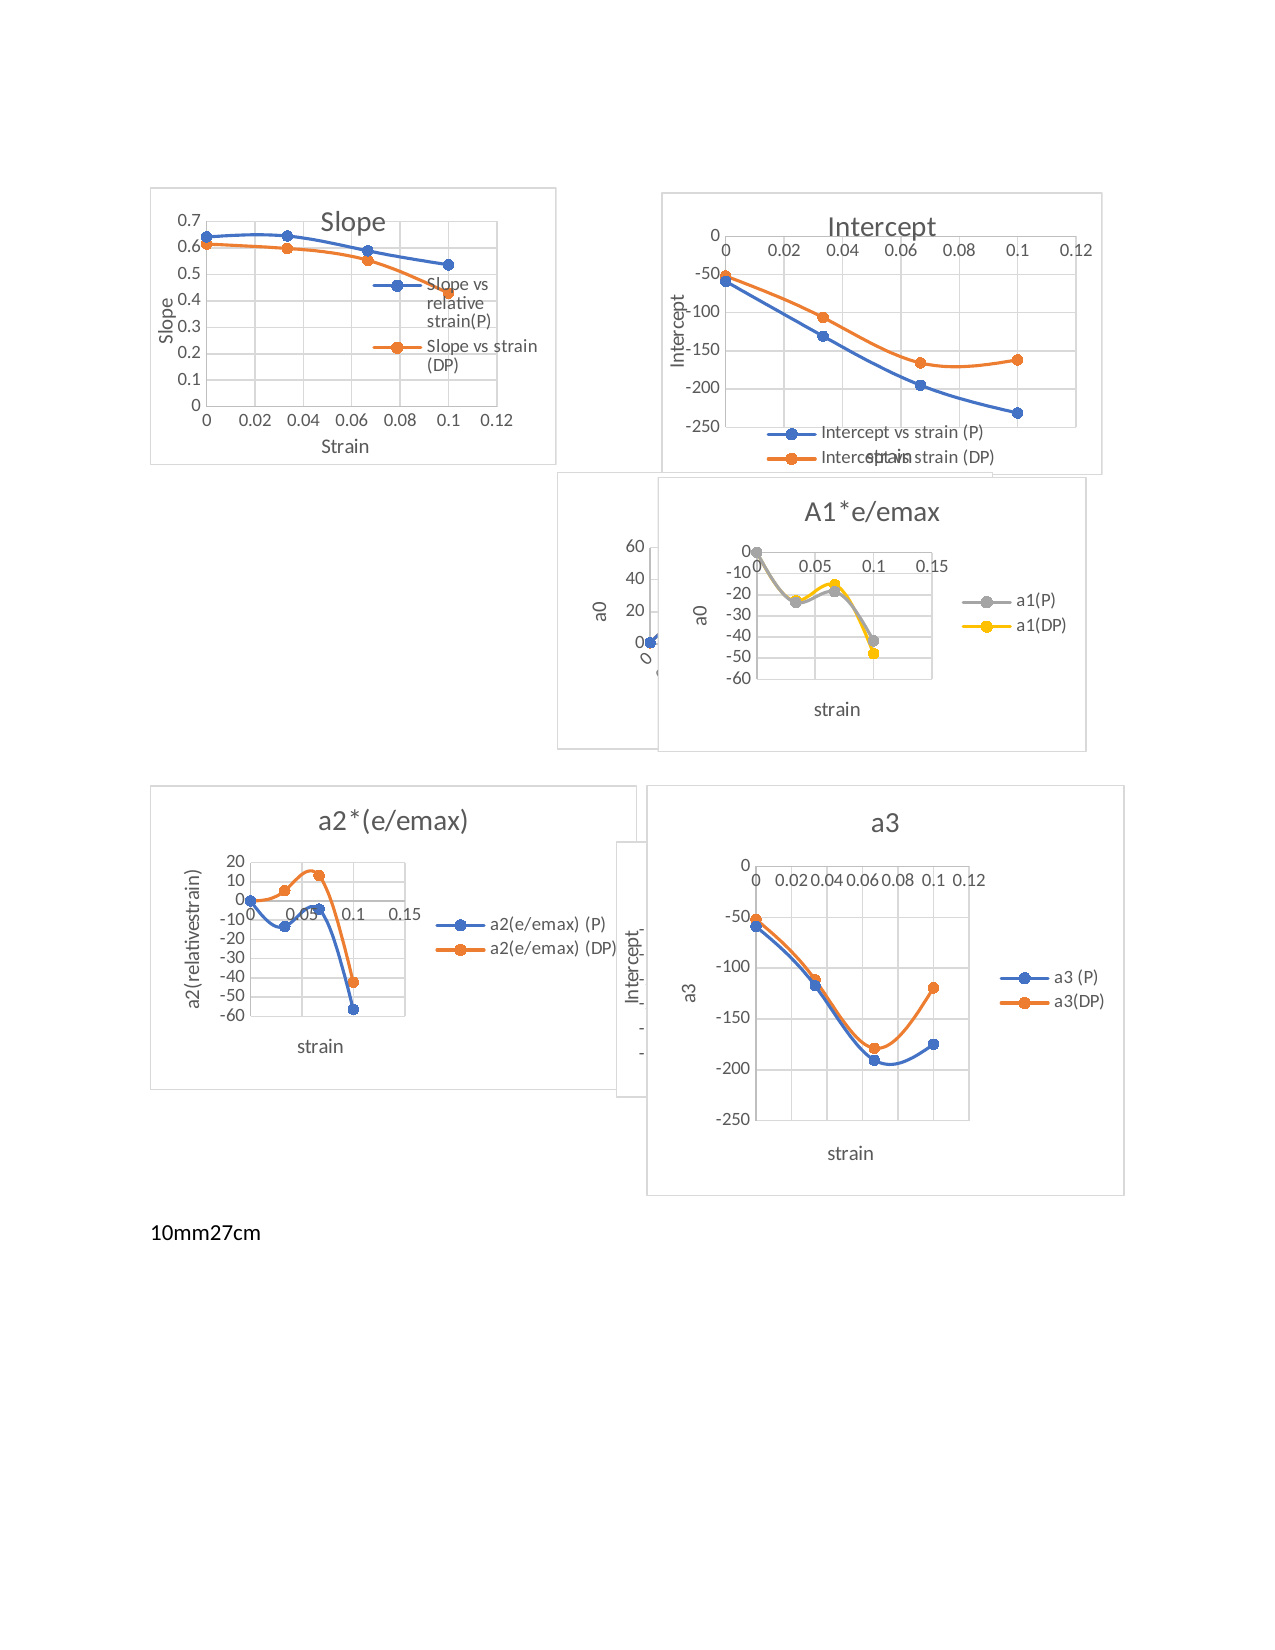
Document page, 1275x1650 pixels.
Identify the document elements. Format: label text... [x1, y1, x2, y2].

text 10mm27cm [150, 1090, 1125, 1246]
